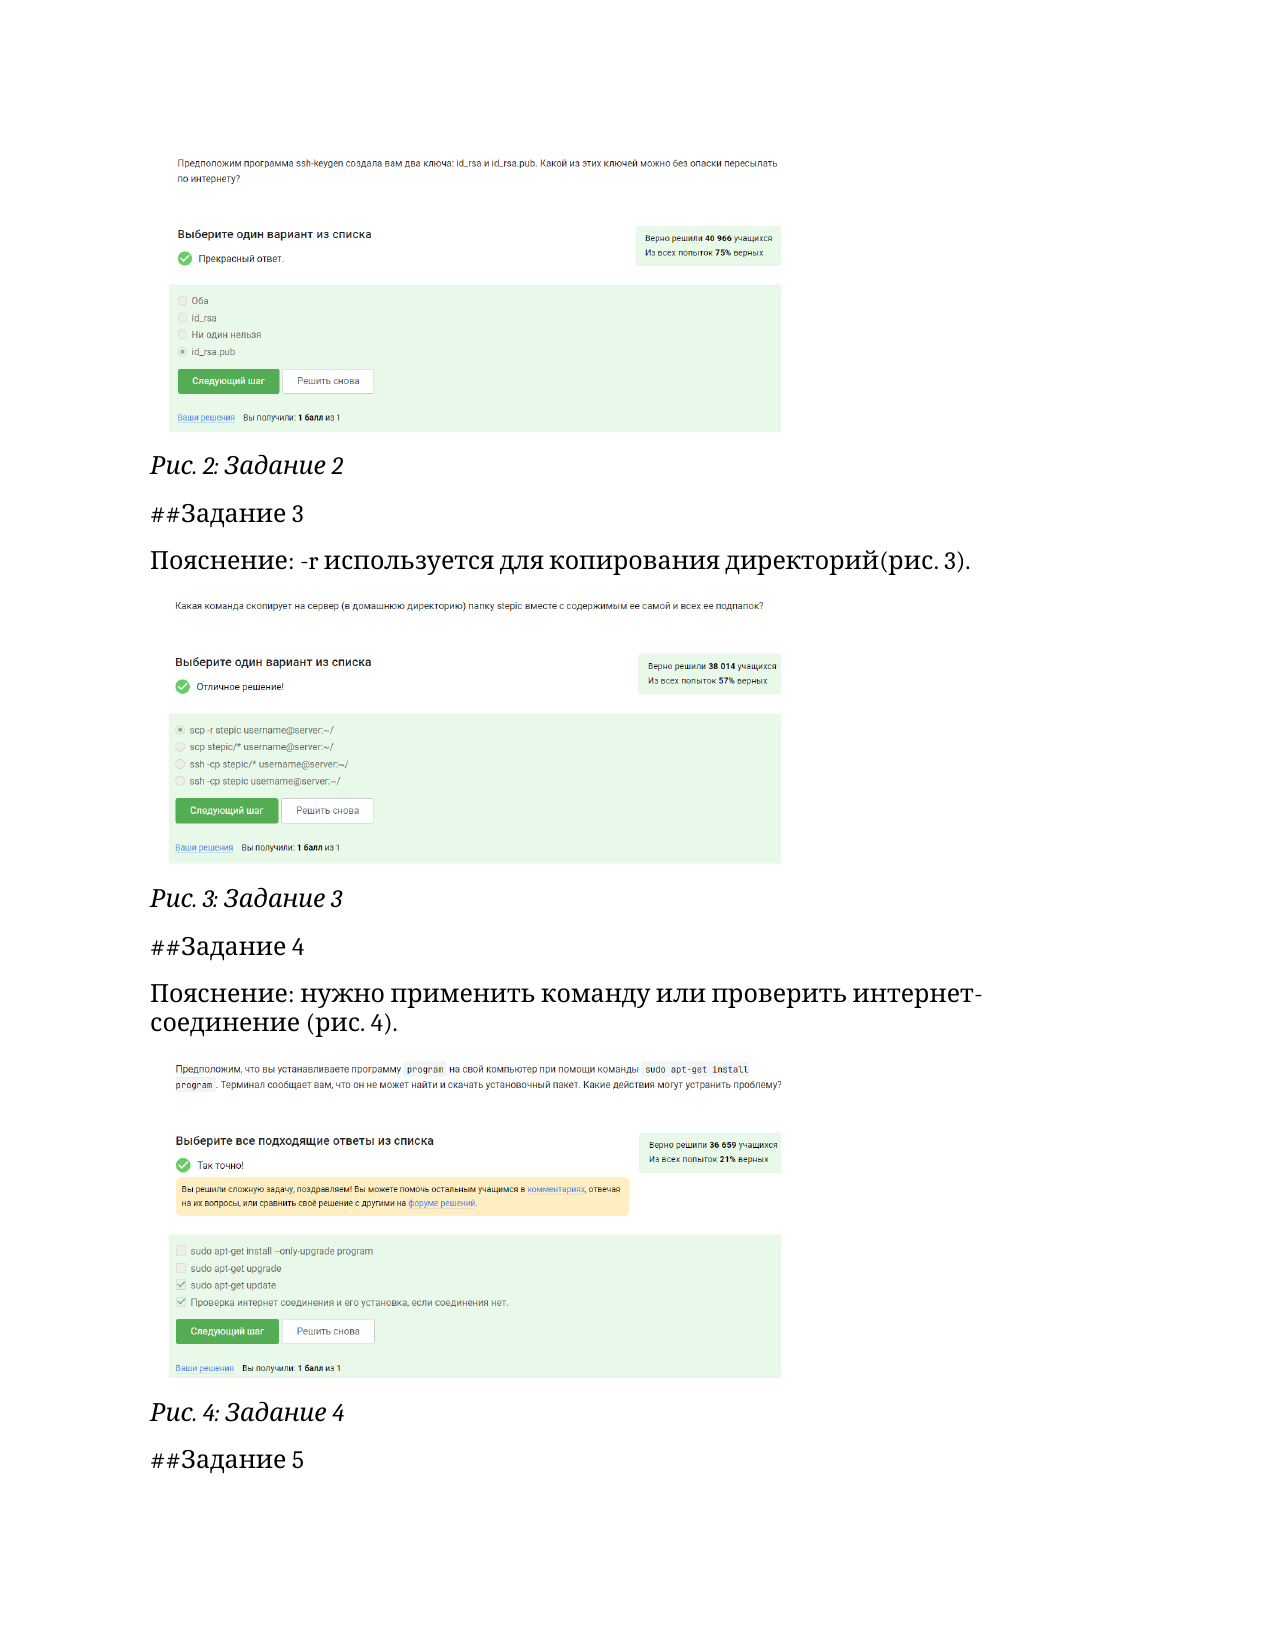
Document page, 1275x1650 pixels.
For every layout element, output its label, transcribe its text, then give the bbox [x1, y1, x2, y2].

text ##Задание 4 [150, 933, 1125, 961]
text Рис. 2: Задание 2 [150, 452, 1125, 481]
picture [168, 150, 782, 432]
picture [168, 594, 782, 865]
text ##Задание 3 [150, 500, 1125, 528]
text Рис. 3: Задание 3 [150, 885, 1125, 914]
text Пояснение: нужно применить команду или проверить интернет-соединение (рис. 4). [150, 980, 1125, 1038]
picture [168, 1056, 782, 1378]
text Пояснение: -r используется для копирования директорий(рис. 3). [150, 547, 1125, 576]
text Рис. 4: Задание 4 [150, 1398, 1125, 1427]
text ##Задание 5 [150, 1446, 1125, 1475]
